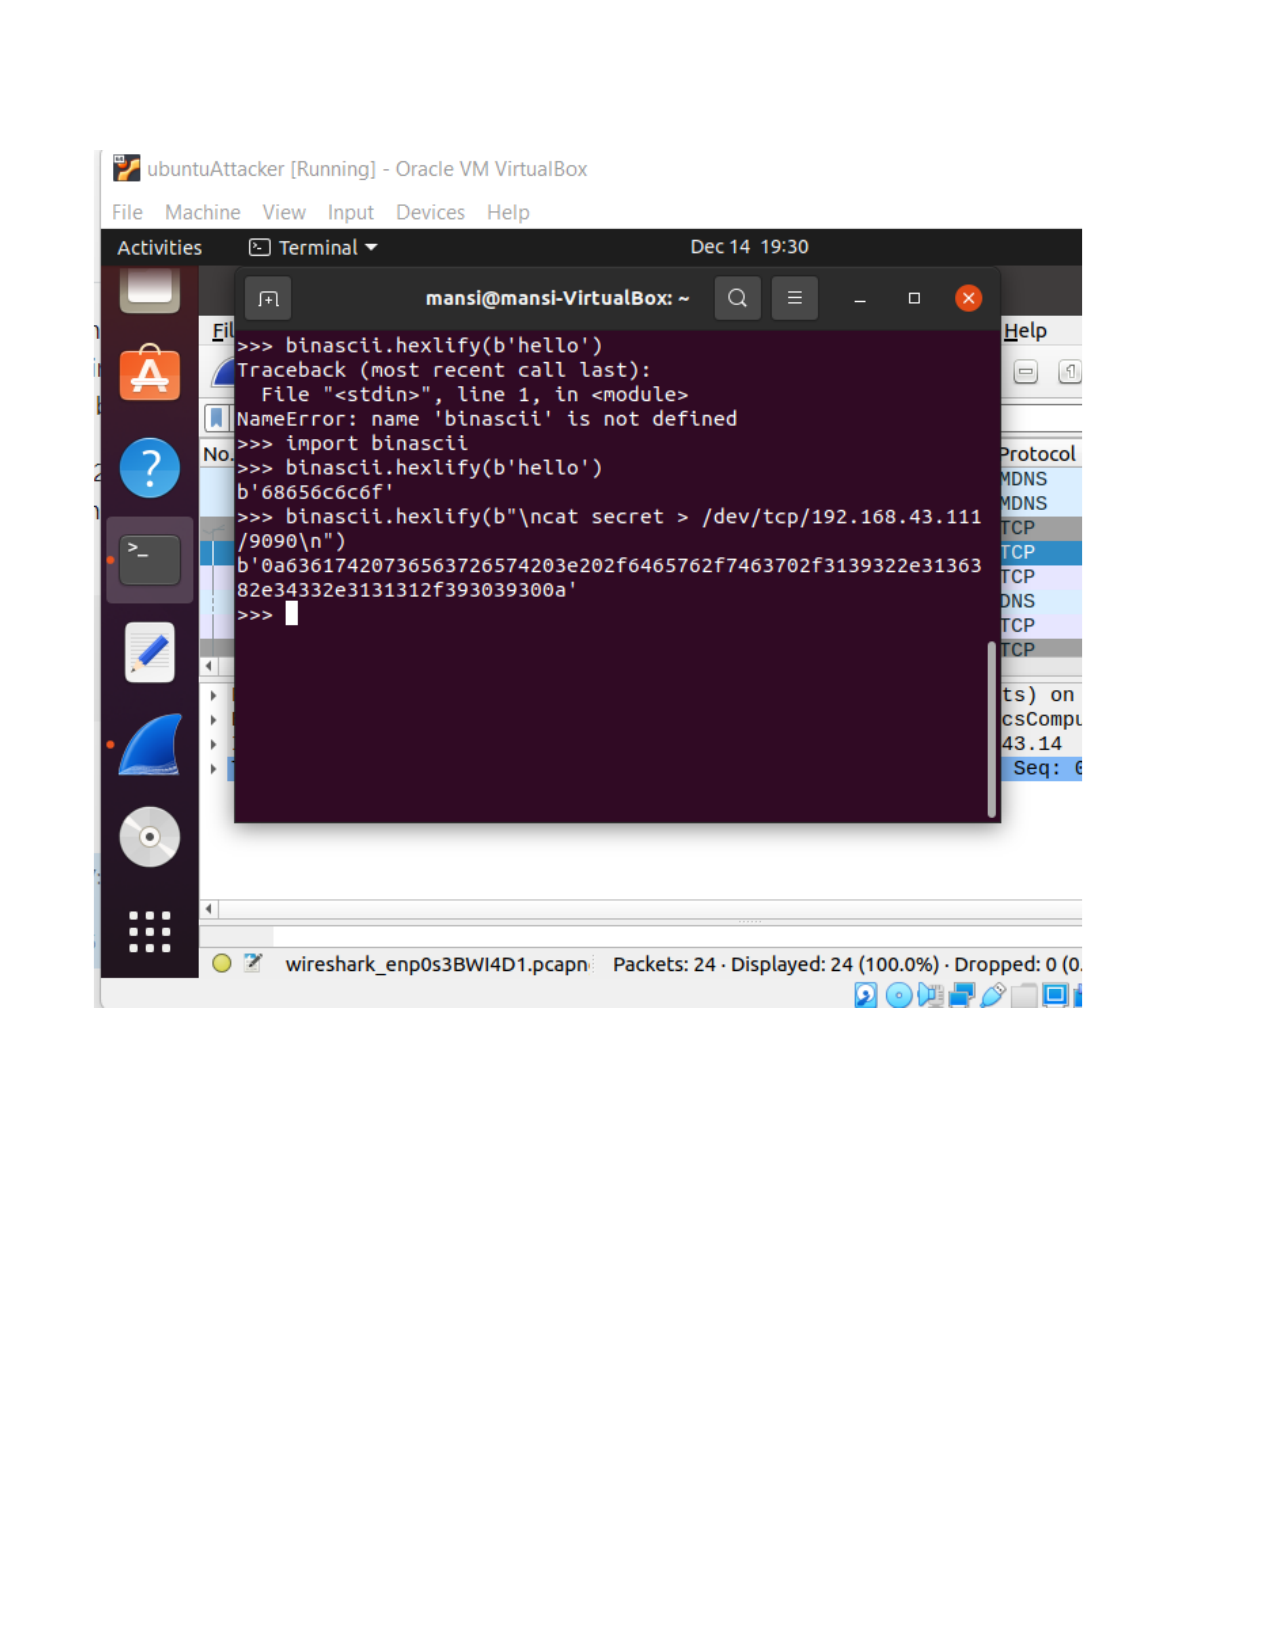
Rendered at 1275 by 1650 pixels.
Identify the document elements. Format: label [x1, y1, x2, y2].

picture [93, 150, 1083, 1008]
